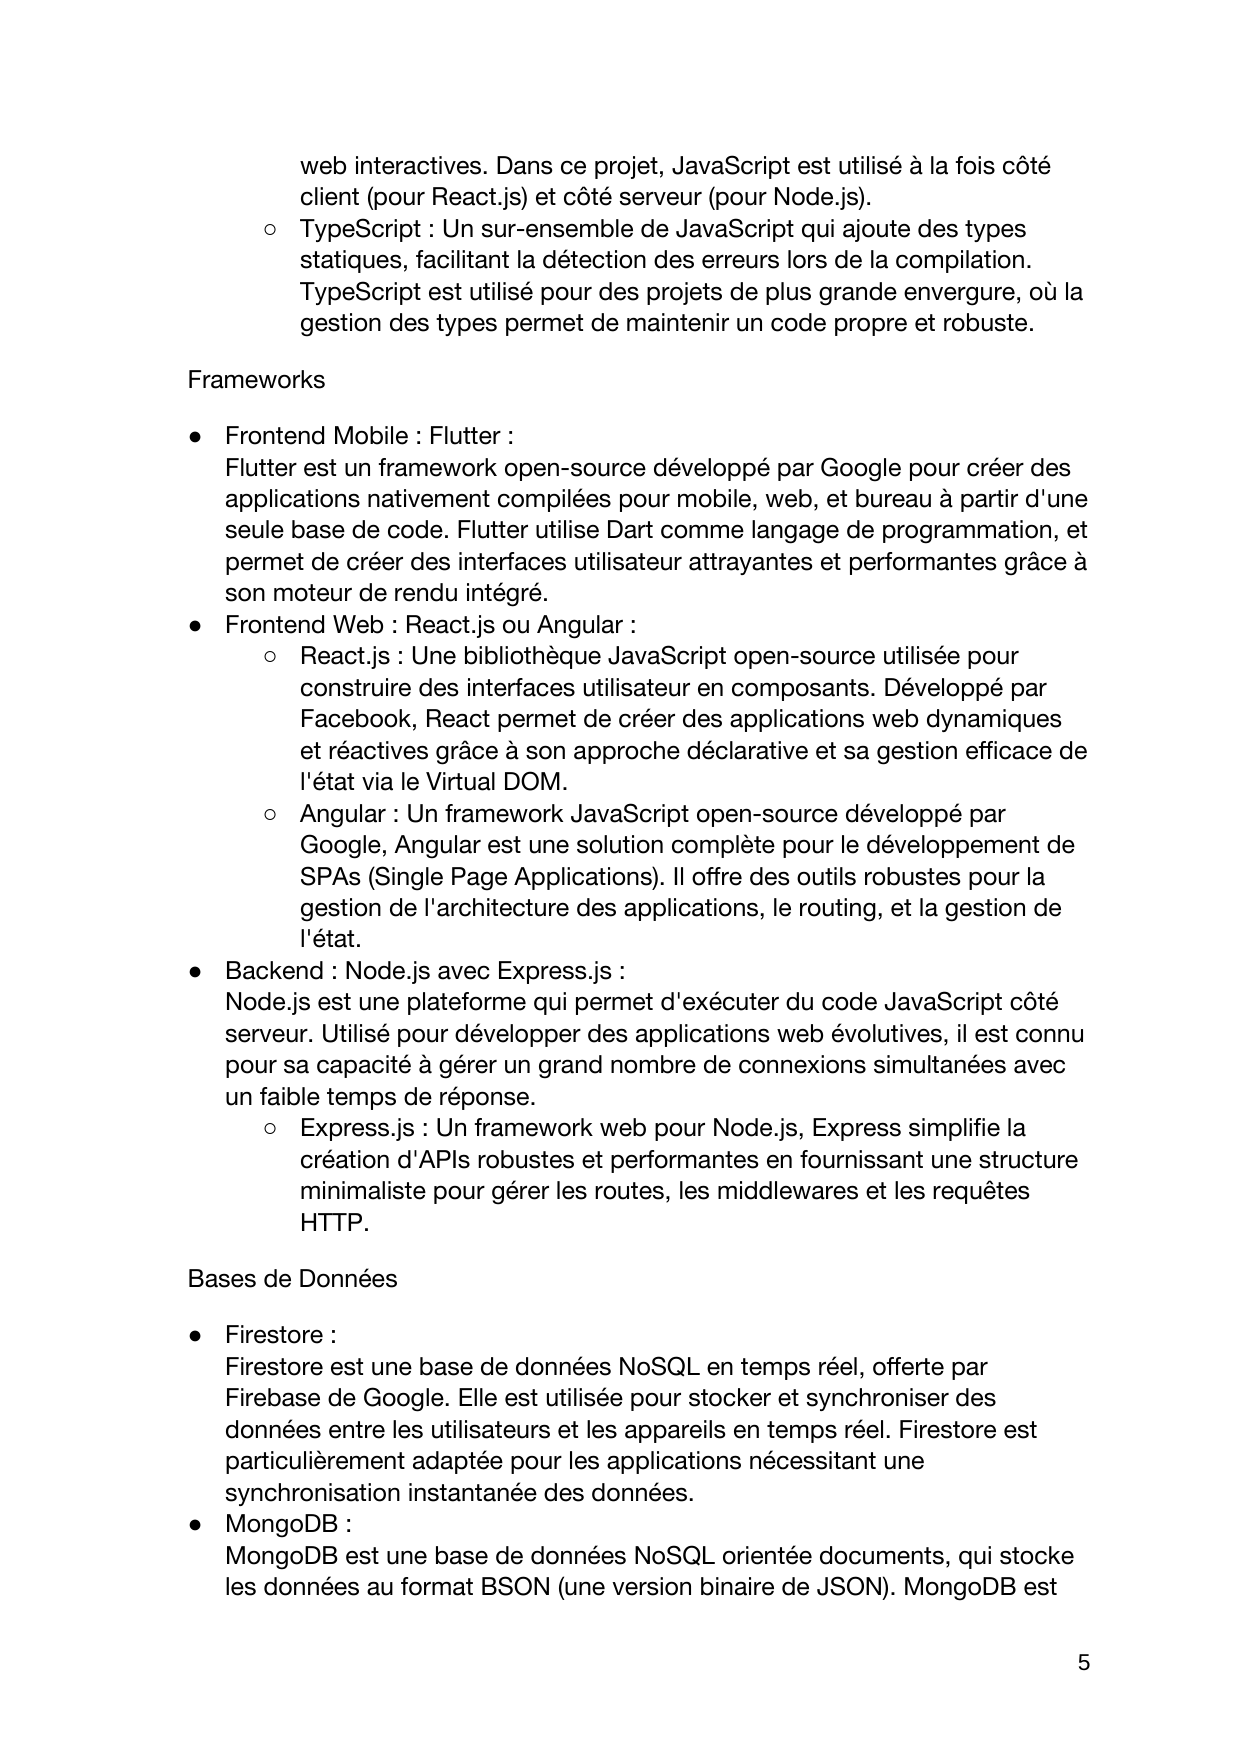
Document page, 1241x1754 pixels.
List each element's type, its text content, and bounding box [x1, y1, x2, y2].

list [262, 150, 1090, 213]
list Frontend Web : React.js ou Angular : [187, 609, 1090, 640]
list Express.js : Un framework web pour Node.js, Express simplifie la création d'APIs robustes et performantes en fournissant une structure minimaliste pour gérer les routes, les middlewares et les requêtes HTTP. [262, 1112, 1090, 1238]
list Firestore : Firestore est une base de données NoSQL en temps réel, offerte par Firebase de Google. Elle est utilisée pour stocker et synchroniser des données entre les utilisateurs et les appareils en temps réel. Firestore est particulièrement adaptée pour les applications nécessitant une synchronisation instantanée des données. [187, 1319, 1090, 1508]
list TypeScript : Un sur-ensemble de JavaScript qui ajoute des types statiques, facilitant la détection des erreurs lors de la compilation. TypeScript est utilisé pour des projets de plus grande envergure, où la gestion des types permet de maintenir un code propre et robuste. [262, 213, 1090, 339]
list Backend : Node.js avec Express.js : Node.js est une plateforme qui permet d'exécuter du code JavaScript côté serveur. Utilisé pour développer des applications web évolutives, il est connu pour sa capacité à gérer un grand nombre de connexions simultanées avec un faible temps de réponse. [187, 955, 1090, 1112]
subtitle Frameworks [187, 364, 1090, 395]
list React.js : Une bibliothèque JavaScript open-source utilisée pour construire des interfaces utilisateur en composants. Développé par Facebook, React permet de créer des applications web dynamiques et réactives grâce à son approche déclarative et sa gestion efficace de l'état via le Virtual DOM. [262, 640, 1090, 798]
list Angular : Un framework JavaScript open-source développé par Google, Angular est une solution complète pour le développement de SPAs (Single Page Applications). Il offre des outils robustes pour la gestion de l'architecture des applications, le routing, et la gestion de l'état. [262, 798, 1090, 955]
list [187, 1508, 1090, 1603]
list Frontend Mobile : Flutter : Flutter est un framework open-source développé par Google pour créer des applications nativement compilées pour mobile, web, et bureau à partir d'une seule base de code. Flutter utilise Dart comme langage de programmation, et permet de créer des interfaces utilisateur attrayantes et performantes grâce à son moteur de rendu intégré. [187, 420, 1090, 609]
subtitle Bases de Données [187, 1263, 1090, 1294]
